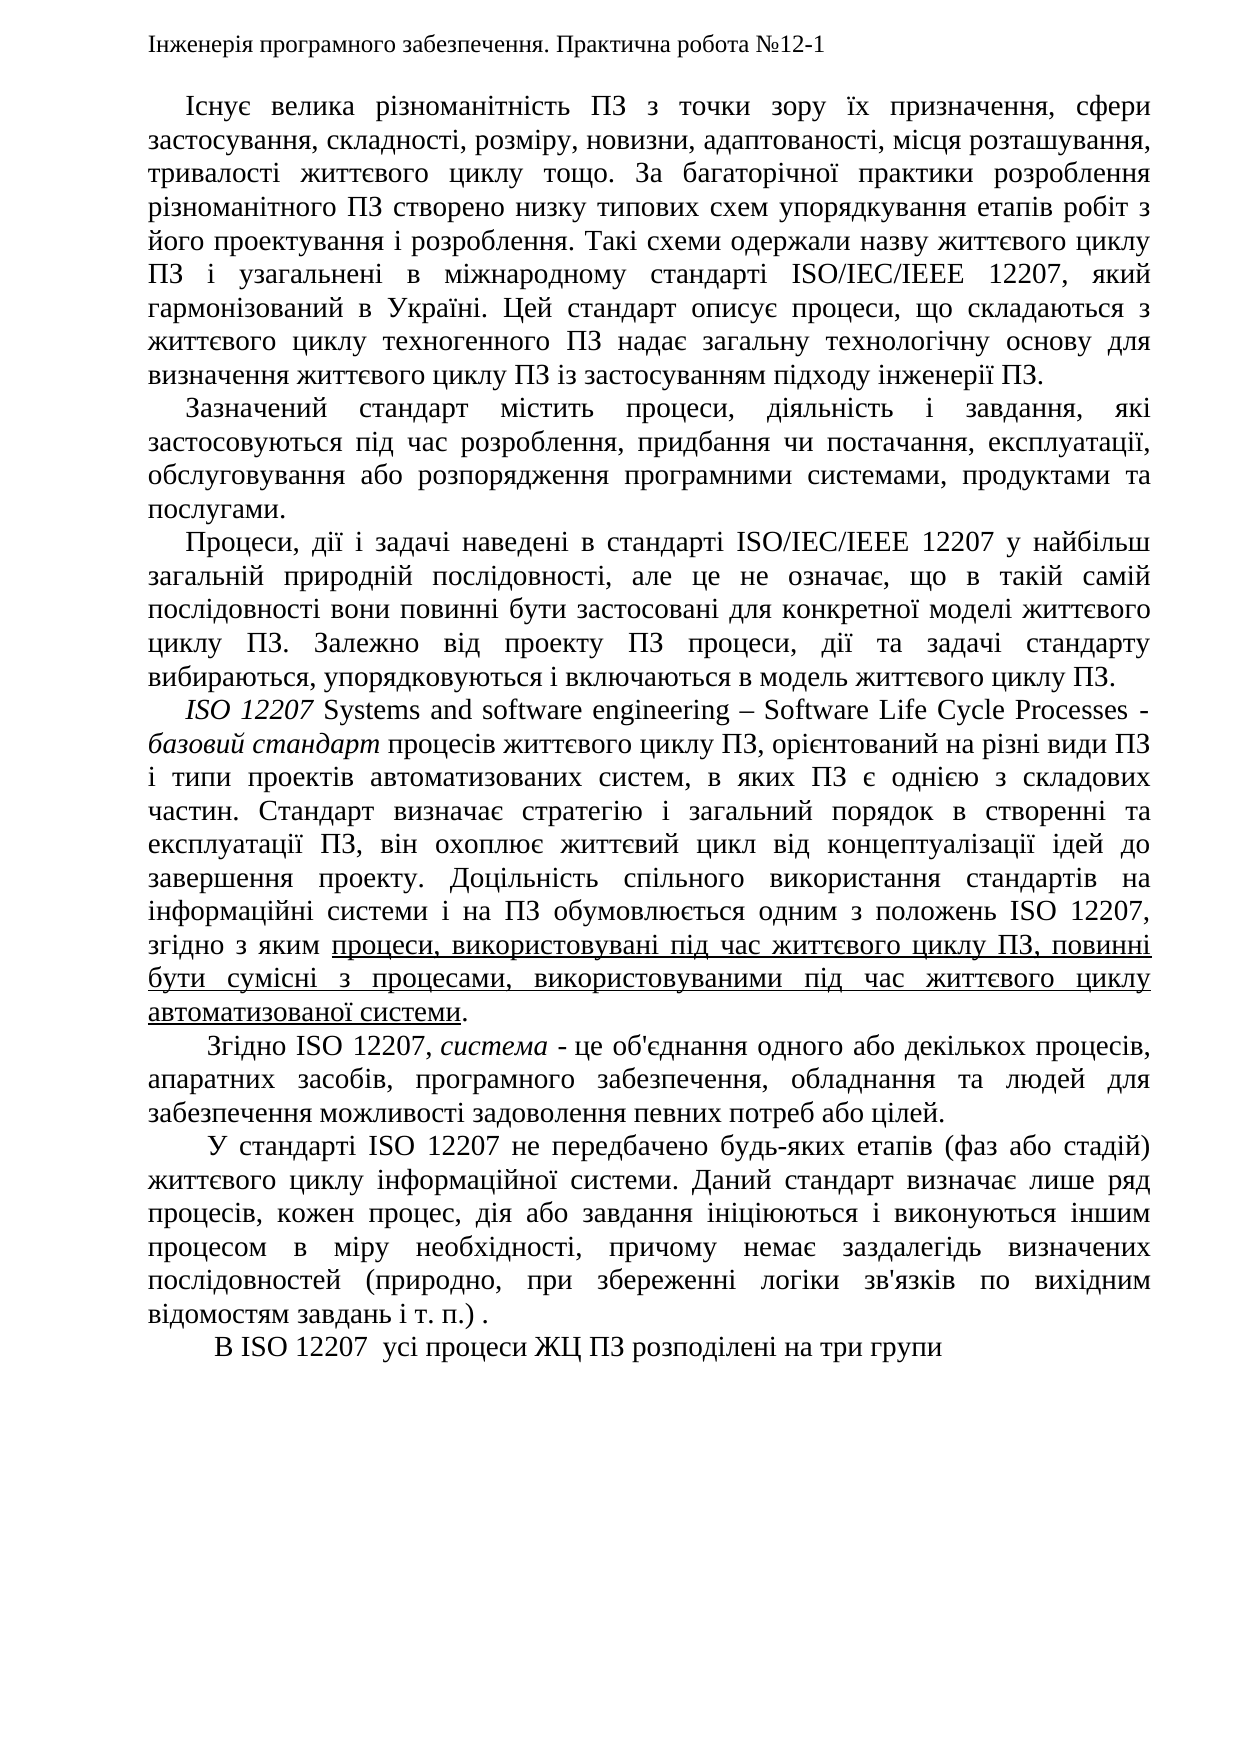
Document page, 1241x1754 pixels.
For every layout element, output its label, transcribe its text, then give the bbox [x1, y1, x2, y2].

text У стандарті ISO 12207 не передбачено будь-яких етапів (фаз або стадій) життєвого циклу інформаційної системи. Даний стандарт визначає лише ряд процесів, кожен процес, дія або завдання ініціюються і виконуються іншим процесом в міру необхідності, причому немає заздалегідь визначених послідовностей (природно, при збереженні логіки зв'язків по вихідним відомостям завдань і т. п.) . [148, 1128, 1152, 1329]
text Зазначений стандарт містить процеси, діяльність і завдання, які застосовуються під час розроблення, придбання чи постачання, експлуатації, обслуговування або розпорядження програмними системами, продуктами та послугами. [148, 390, 1152, 524]
text ISO 12207 Systems and software engineering – Software Life Cycle Processes - базовий стандарт процесів життєвого циклу ПЗ, орієнтований на різні види ПЗ і типи проектів автоматизованих систем, в яких ПЗ є однією з складових частин. Стандарт визначає стратегію і загальний порядок в створенні та експлуатації ПЗ, він охоплює життєвий цикл від концептуалізації ідей до завершення проекту. Доцільність спільного використання стандартів на інформаційні системи і на ПЗ обумовлюється одним з положень ISO 12207, згідно з яким процеси, використовувані під час життєвого циклу ПЗ, повинні бути сумісні з процесами, використовуваними під час життєвого циклу автоматизованої системи. [148, 692, 1152, 1028]
text Процеси, дії і задачі наведені в стандарті ISO/IEC/IEEE 12207 у найбільш загальній природній послідовності, але це не означає, що в такій самій послідовності вони повинні бути застосовані для конкретної моделі життєвого циклу ПЗ. Залежно від проекту ПЗ процеси, дії та задачі стандарту вибираються, упорядковуються і включаються в модель життєвого циклу ПЗ. [148, 524, 1152, 692]
text В ISO 12207 усі процеси ЖЦ ПЗ розподілені на три групи [148, 1329, 1152, 1363]
text Існує велика різноманітність ПЗ з точки зору їх призначення, сфери застосування, складності, розміру, новизни, адаптованості, місця розташування, тривалості життєвого циклу тощо. За багаторічної практики розроблення різноманітного ПЗ створено низку типових схем упорядкування етапів робіт з його проектування і розроблення. Такі схеми одержали назву життєвого циклу ПЗ і узагальнені в міжнародному стандарті ISO/IEC/IEEE 12207, який гармонізований в Україні. Цей стандарт описує процеси, що складаються з життєвого циклу техногенного ПЗ надає загальну технологічну основу для визначення життєвого циклу ПЗ із застосуванням підходу інженерії ПЗ. [148, 88, 1152, 390]
text Згідно ISO 12207, система - це об'єднання одного або декількох процесів, апаратних засобів, програмного забезпечення, обладнання та людей для забезпечення можливості задоволення певних потреб або цілей. [148, 1028, 1152, 1128]
